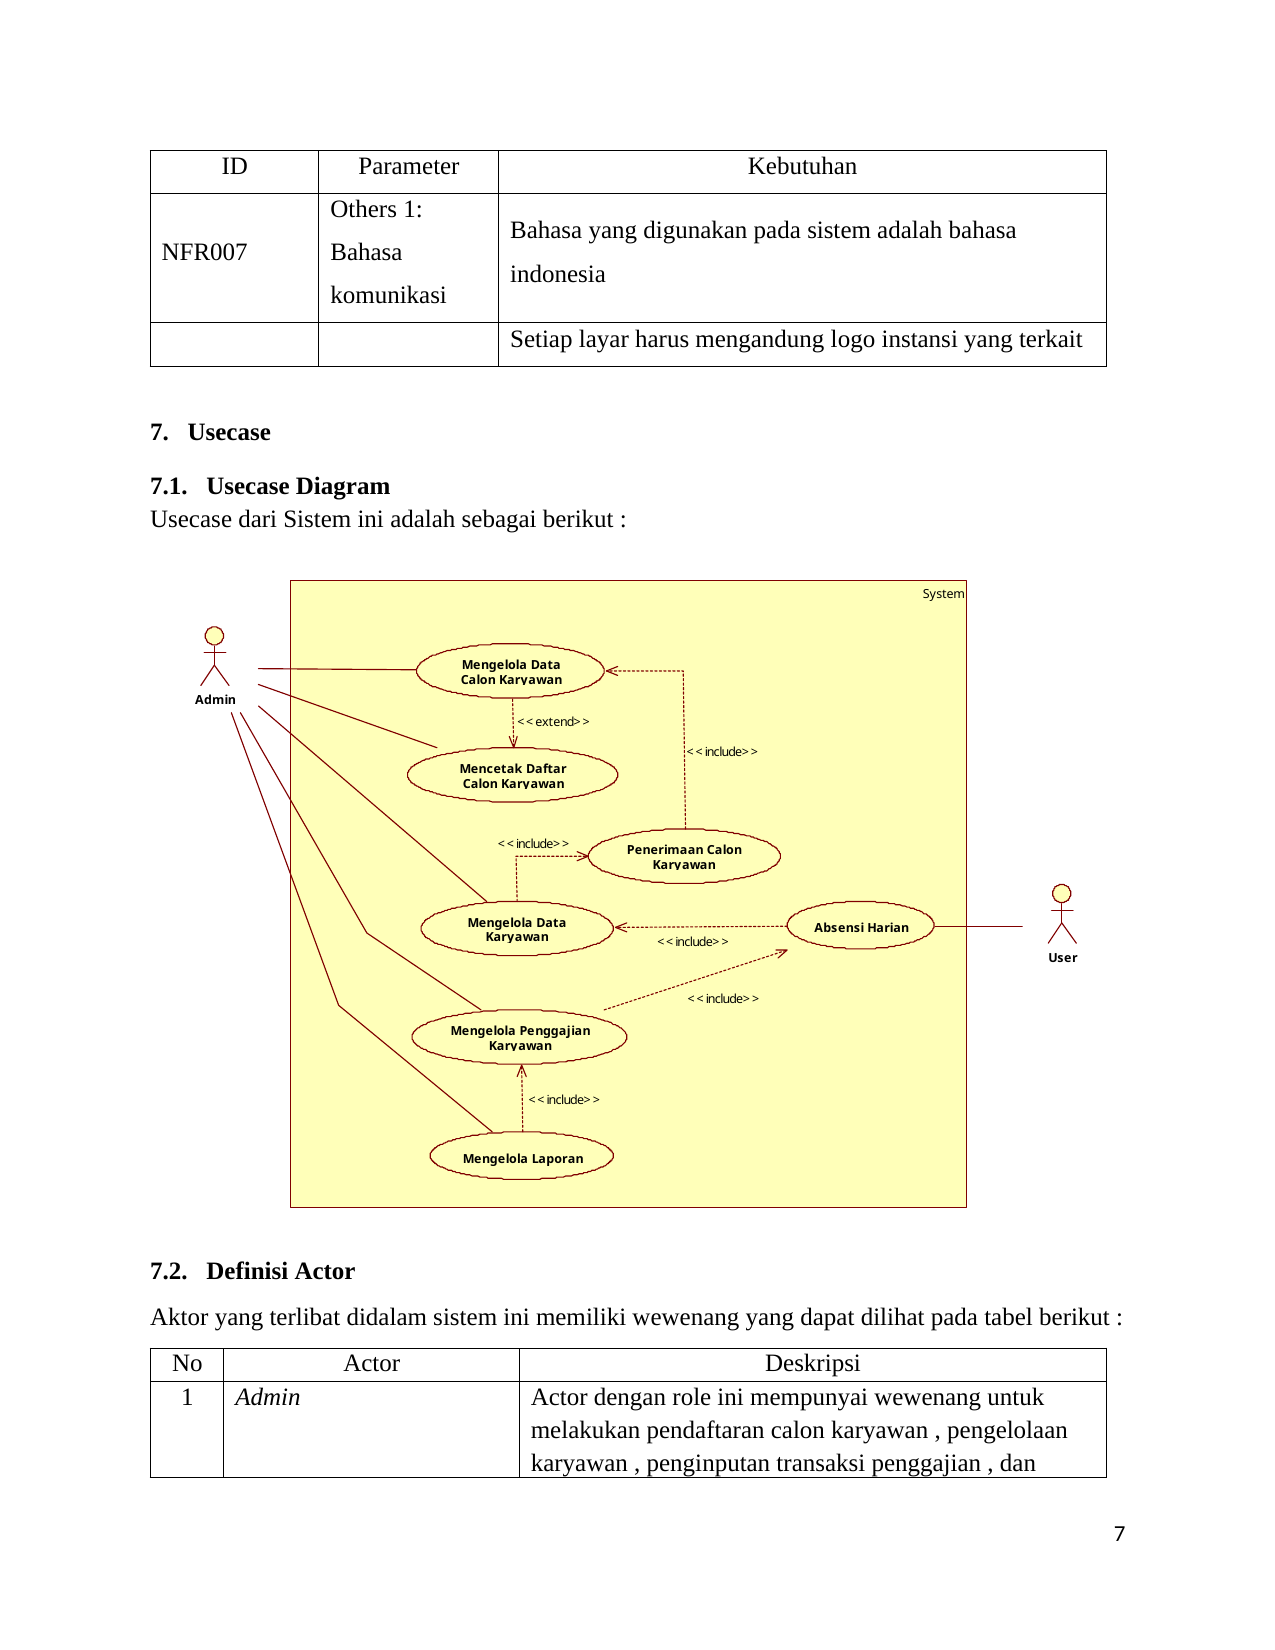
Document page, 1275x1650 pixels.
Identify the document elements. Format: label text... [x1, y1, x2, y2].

table_cell 1 [151, 1382, 223, 1477]
table_header No [151, 1349, 223, 1381]
table_cell [151, 323, 318, 366]
table_cell Bahasa yang digunakan pada sistem adalah bahasa indonesia [499, 194, 1106, 322]
table_cell Admin [224, 1382, 519, 1477]
table_header ID [151, 151, 318, 193]
table_cell NFR007 [151, 194, 318, 322]
table_cell Others 1: Bahasa komunikasi [319, 194, 498, 322]
table_cell Setiap layar harus mengandung logo instansi yang terkait [499, 323, 1106, 366]
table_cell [520, 1382, 1106, 1477]
table_header Kebutuhan [499, 151, 1106, 193]
table_header Deskripsi [520, 1349, 1106, 1381]
subtitle Usecase [150, 417, 1125, 446]
table_cell [319, 323, 498, 366]
table_header Parameter [319, 151, 498, 193]
text Usecase dari Sistem ini adalah sebagai berikut : [150, 504, 1125, 533]
table_header Actor [224, 1349, 519, 1381]
subtitle Usecase Diagram [150, 471, 1125, 500]
subtitle Definisi Actor [150, 1256, 1125, 1285]
text Aktor yang terlibat didalam sistem ini memiliki wewenang yang dapat dilihat pada tabel berikut : [150, 1302, 1125, 1331]
